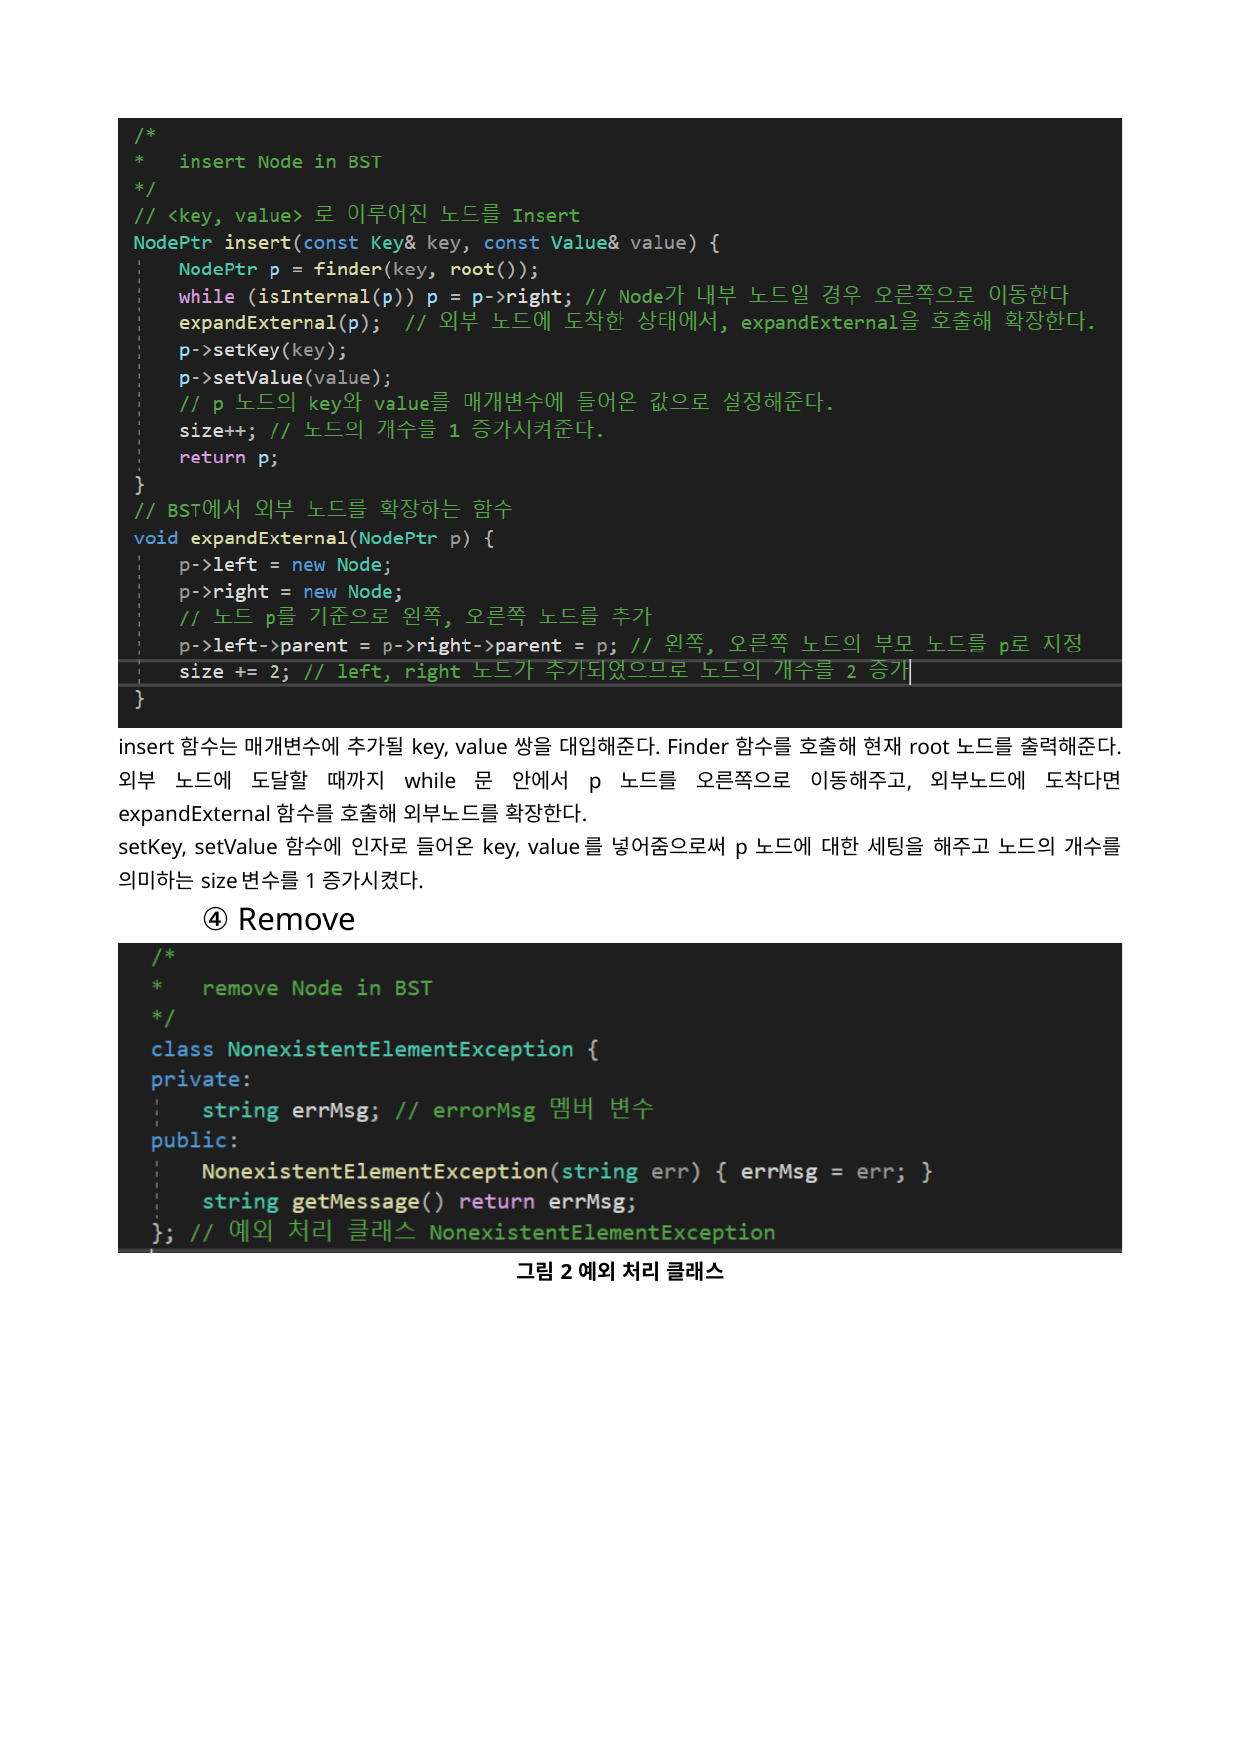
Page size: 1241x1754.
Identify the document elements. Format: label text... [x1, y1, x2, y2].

picture [118, 118, 1123, 728]
picture [118, 943, 1123, 1253]
text 그림 2 예외 처리 클래스 [118, 1256, 1122, 1286]
text ④ Remove [118, 897, 1122, 940]
text insert 함수는 매개변수에 추가될 key, value 쌍을 대입해준다. Finder 함수를 호출해 현재 root 노드를 출력해준다. 외부 노드에 도달할 때까지 while 문 안에서 p 노드를 오른쪽으로 이동해주고, 외부노드에 도착다면 expandExternal 함수를 호출해 외부노드를 확장한다. [118, 731, 1122, 827]
text setKey, setValue 함수에 인자로 들어온 key, value를 넣어줌으로써 p 노드에 대한 세팅을 해주고 노드의 개수를 의미하는 size변수를 1 증가시켰다. [118, 831, 1122, 894]
